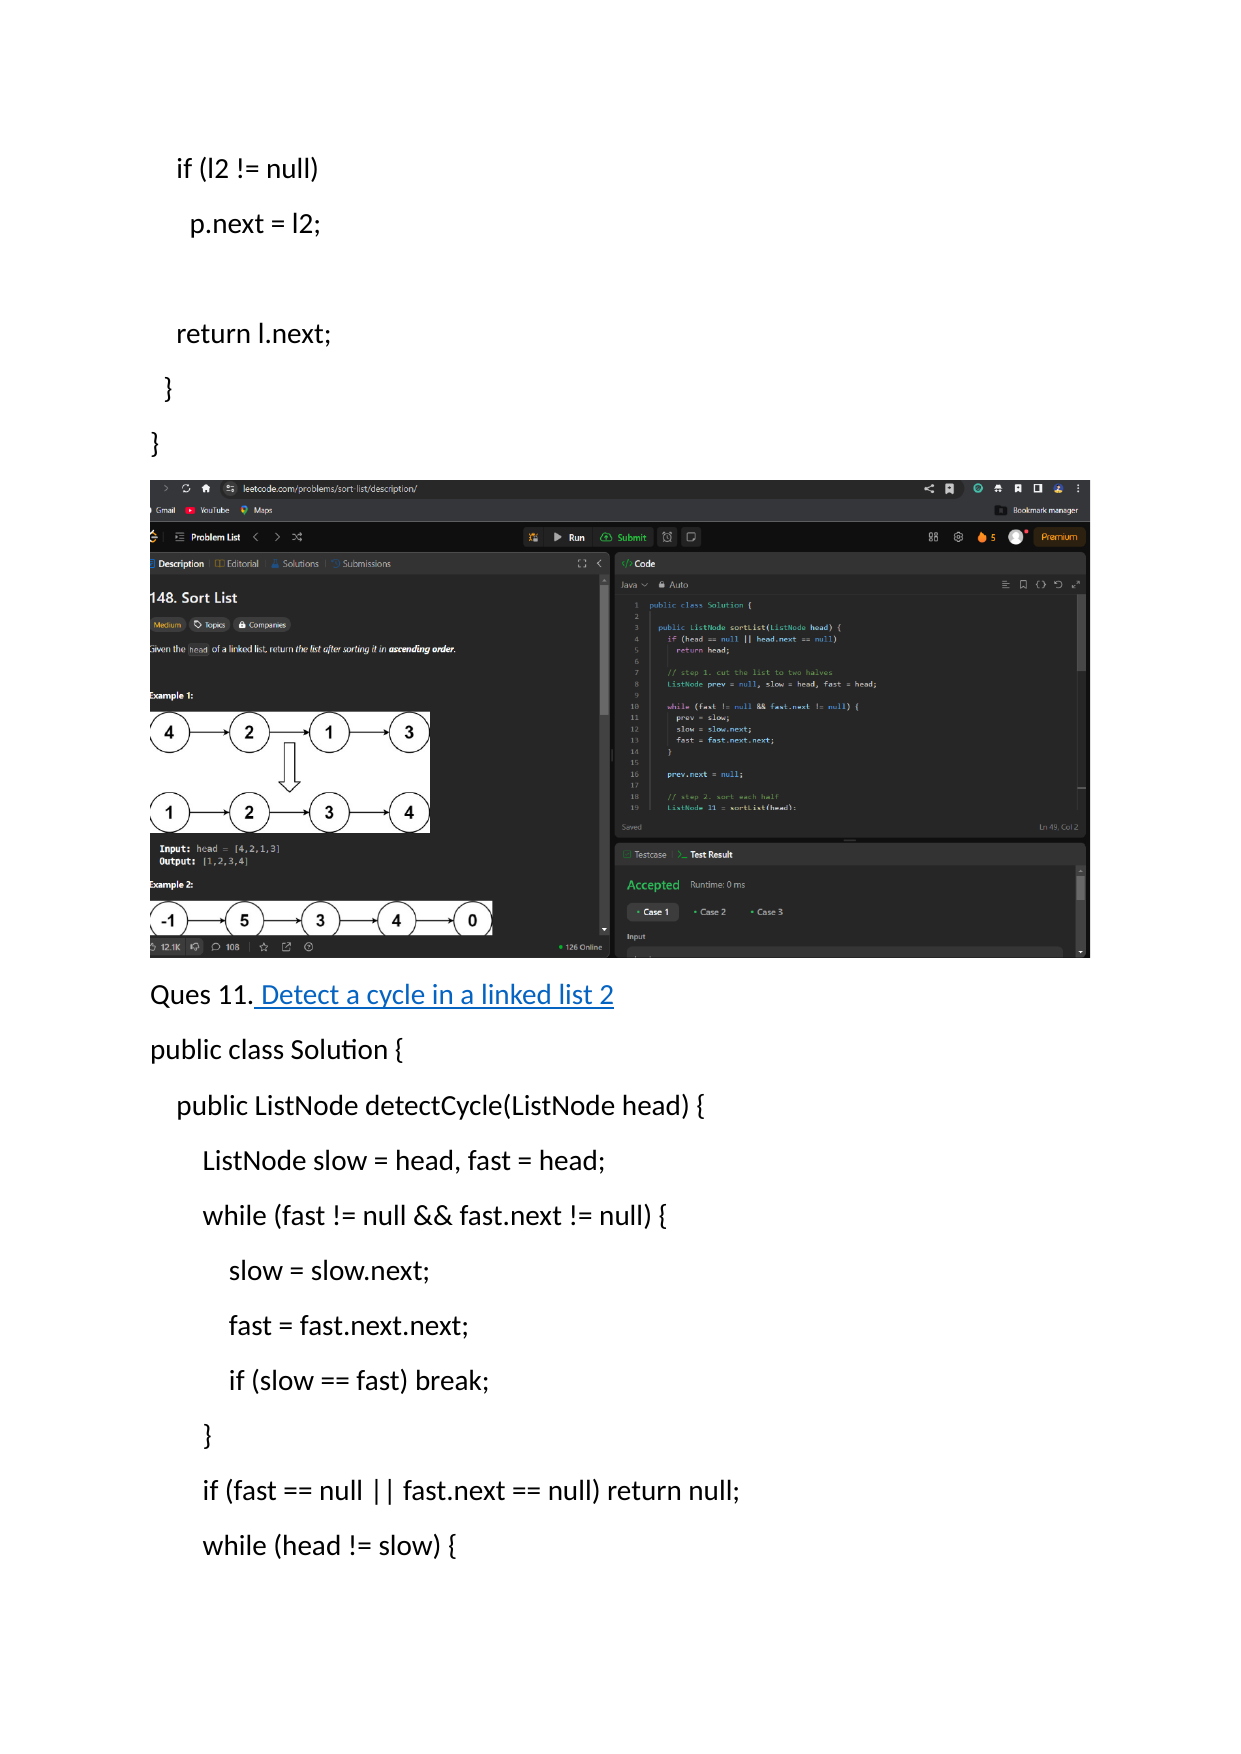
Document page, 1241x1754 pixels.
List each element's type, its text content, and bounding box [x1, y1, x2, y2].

text return l.next; [150, 315, 1090, 351]
text p.next = l2; [150, 205, 1090, 241]
picture [150, 480, 1091, 958]
text public class Solution { [150, 1031, 1090, 1067]
text public ListNode detectCycle(ListNode head) { [150, 1087, 1090, 1122]
text if (slow == fast) break; [150, 1362, 1090, 1398]
text } [150, 426, 1090, 461]
text Ques 11. Detect a cycle in a linked list 2 [150, 976, 1090, 1012]
text while (head != slow) { [150, 1527, 1090, 1563]
text if (fast == null || fast.next == null) return null; [150, 1472, 1090, 1508]
text } [150, 1417, 1090, 1453]
text } [150, 370, 1090, 406]
text while (fast != null && fast.next != null) { [150, 1197, 1090, 1232]
text ListNode slow = head, fast = head; [150, 1142, 1090, 1177]
text if (l2 != null) [150, 150, 1090, 186]
text slow = slow.next; [150, 1252, 1090, 1287]
text fast = fast.next.next; [150, 1307, 1090, 1343]
